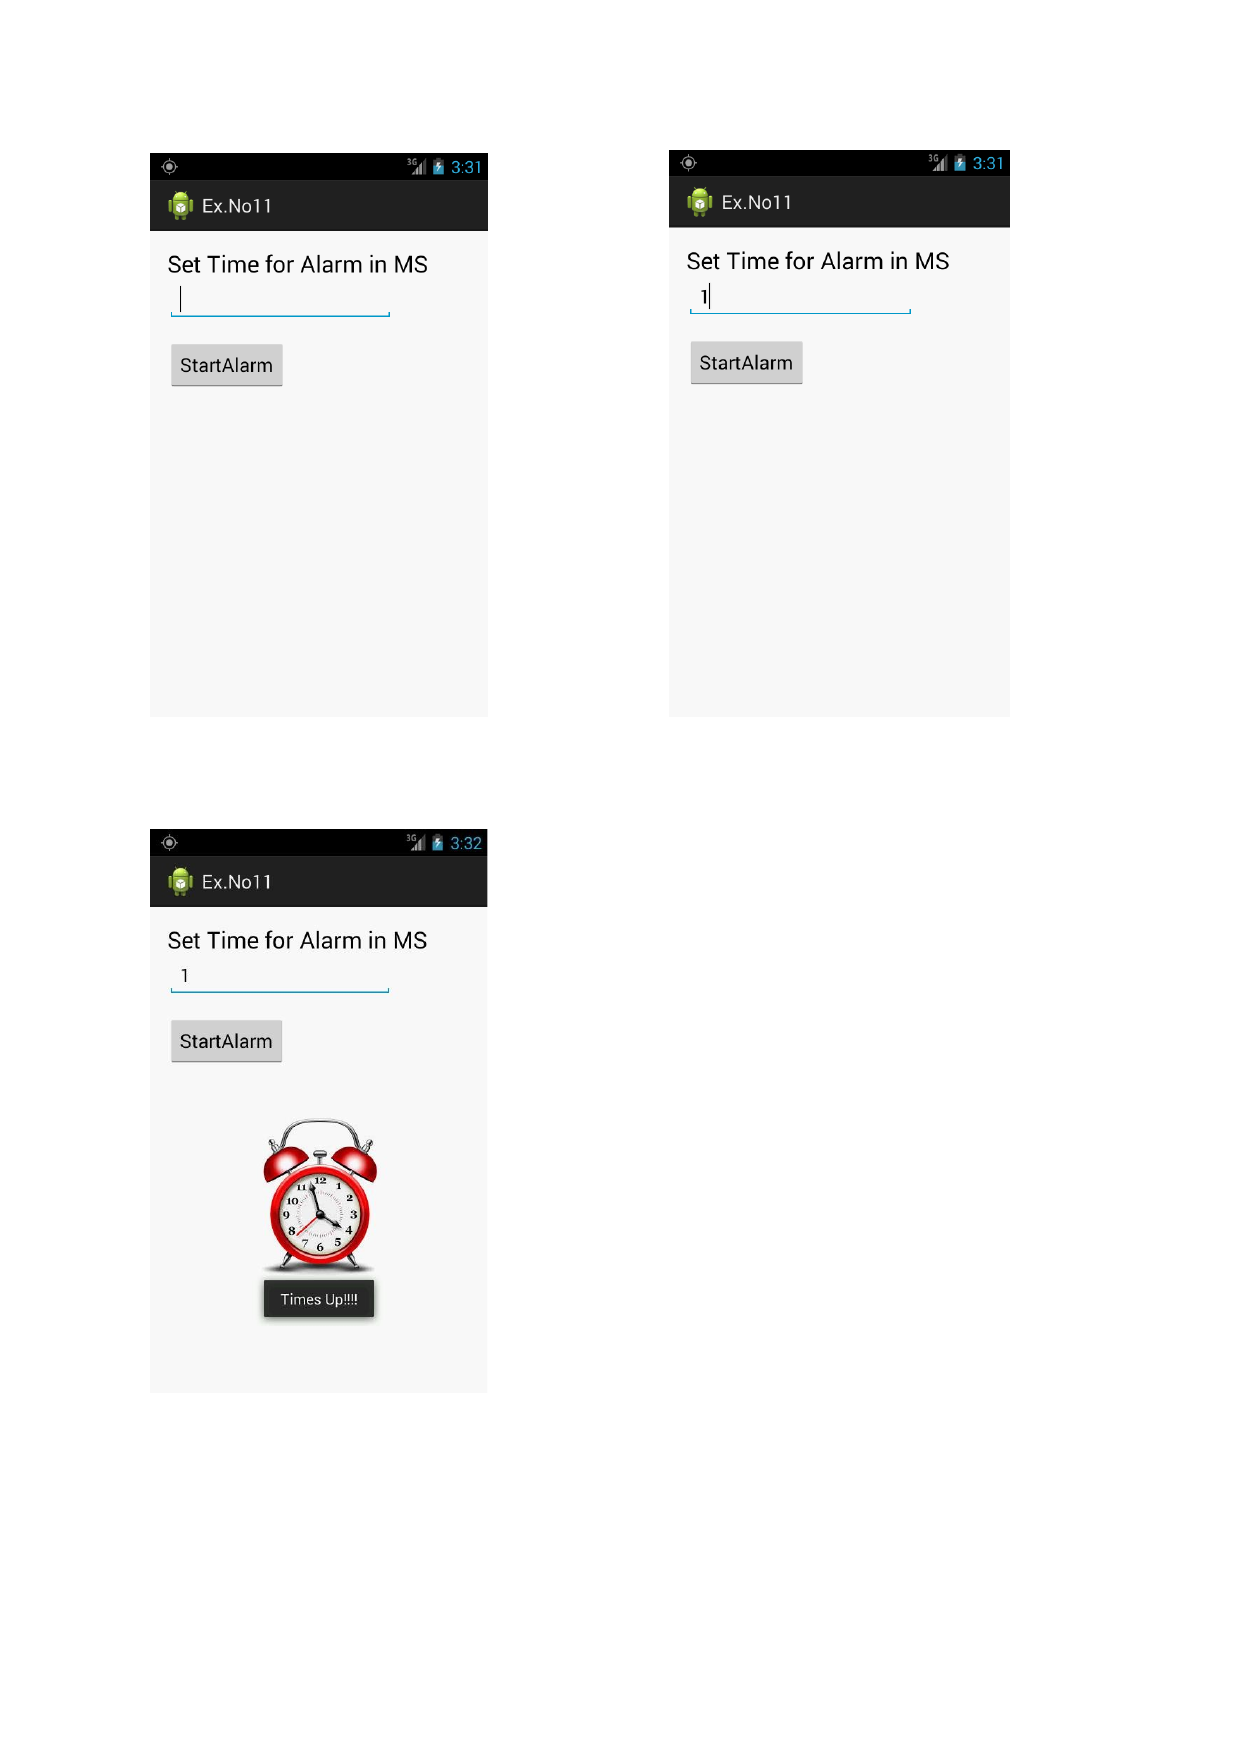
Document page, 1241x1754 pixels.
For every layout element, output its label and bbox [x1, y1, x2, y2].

picture [669, 150, 1010, 717]
picture [150, 153, 488, 717]
picture [150, 829, 488, 1393]
